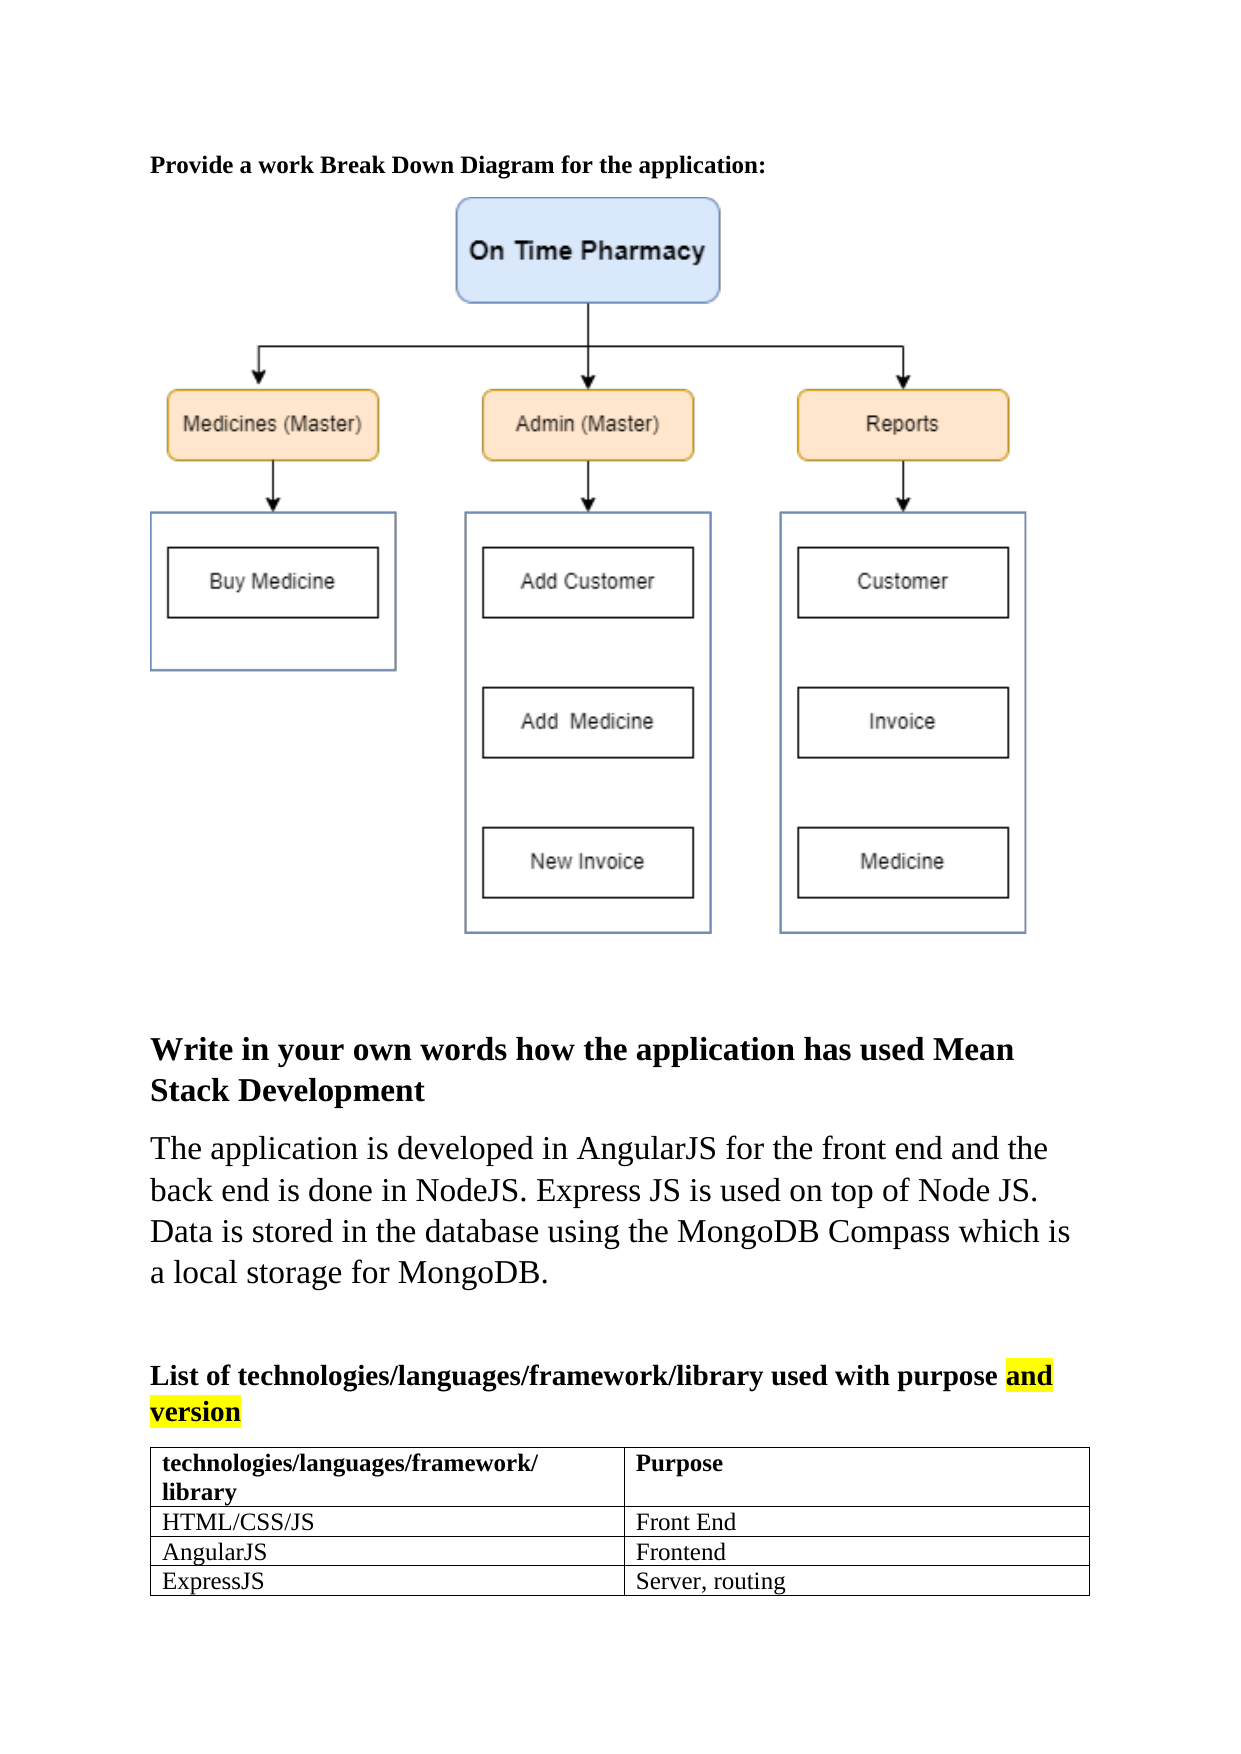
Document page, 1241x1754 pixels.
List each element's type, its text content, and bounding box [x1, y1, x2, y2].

table_header technologies/languages/framework/library [151, 1448, 624, 1506]
table_cell Front End [625, 1507, 1089, 1536]
text List of technologies/languages/framework/library used with purpose and version [150, 1358, 1090, 1428]
picture [150, 197, 1027, 934]
table_header Purpose [625, 1448, 1089, 1506]
text Provide a work Break Down Diagram for the application: [150, 150, 1090, 179]
text Write in your own words how the application has used Mean Stack Development [150, 1029, 1090, 1109]
text The application is developed in AngularJS for the front end and the back end is done in NodeJS. Express JS is used on top of Node JS. Data is stored in the database using the MongoDB Compass which is a local storage for MongoDB. [150, 1128, 1090, 1291]
table_cell Server, routing [625, 1566, 1089, 1595]
table_cell HTML/CSS/JS [151, 1507, 624, 1536]
table_cell Frontend [625, 1537, 1089, 1565]
table_cell ExpressJS [151, 1566, 624, 1595]
table_cell AngularJS [151, 1537, 624, 1565]
